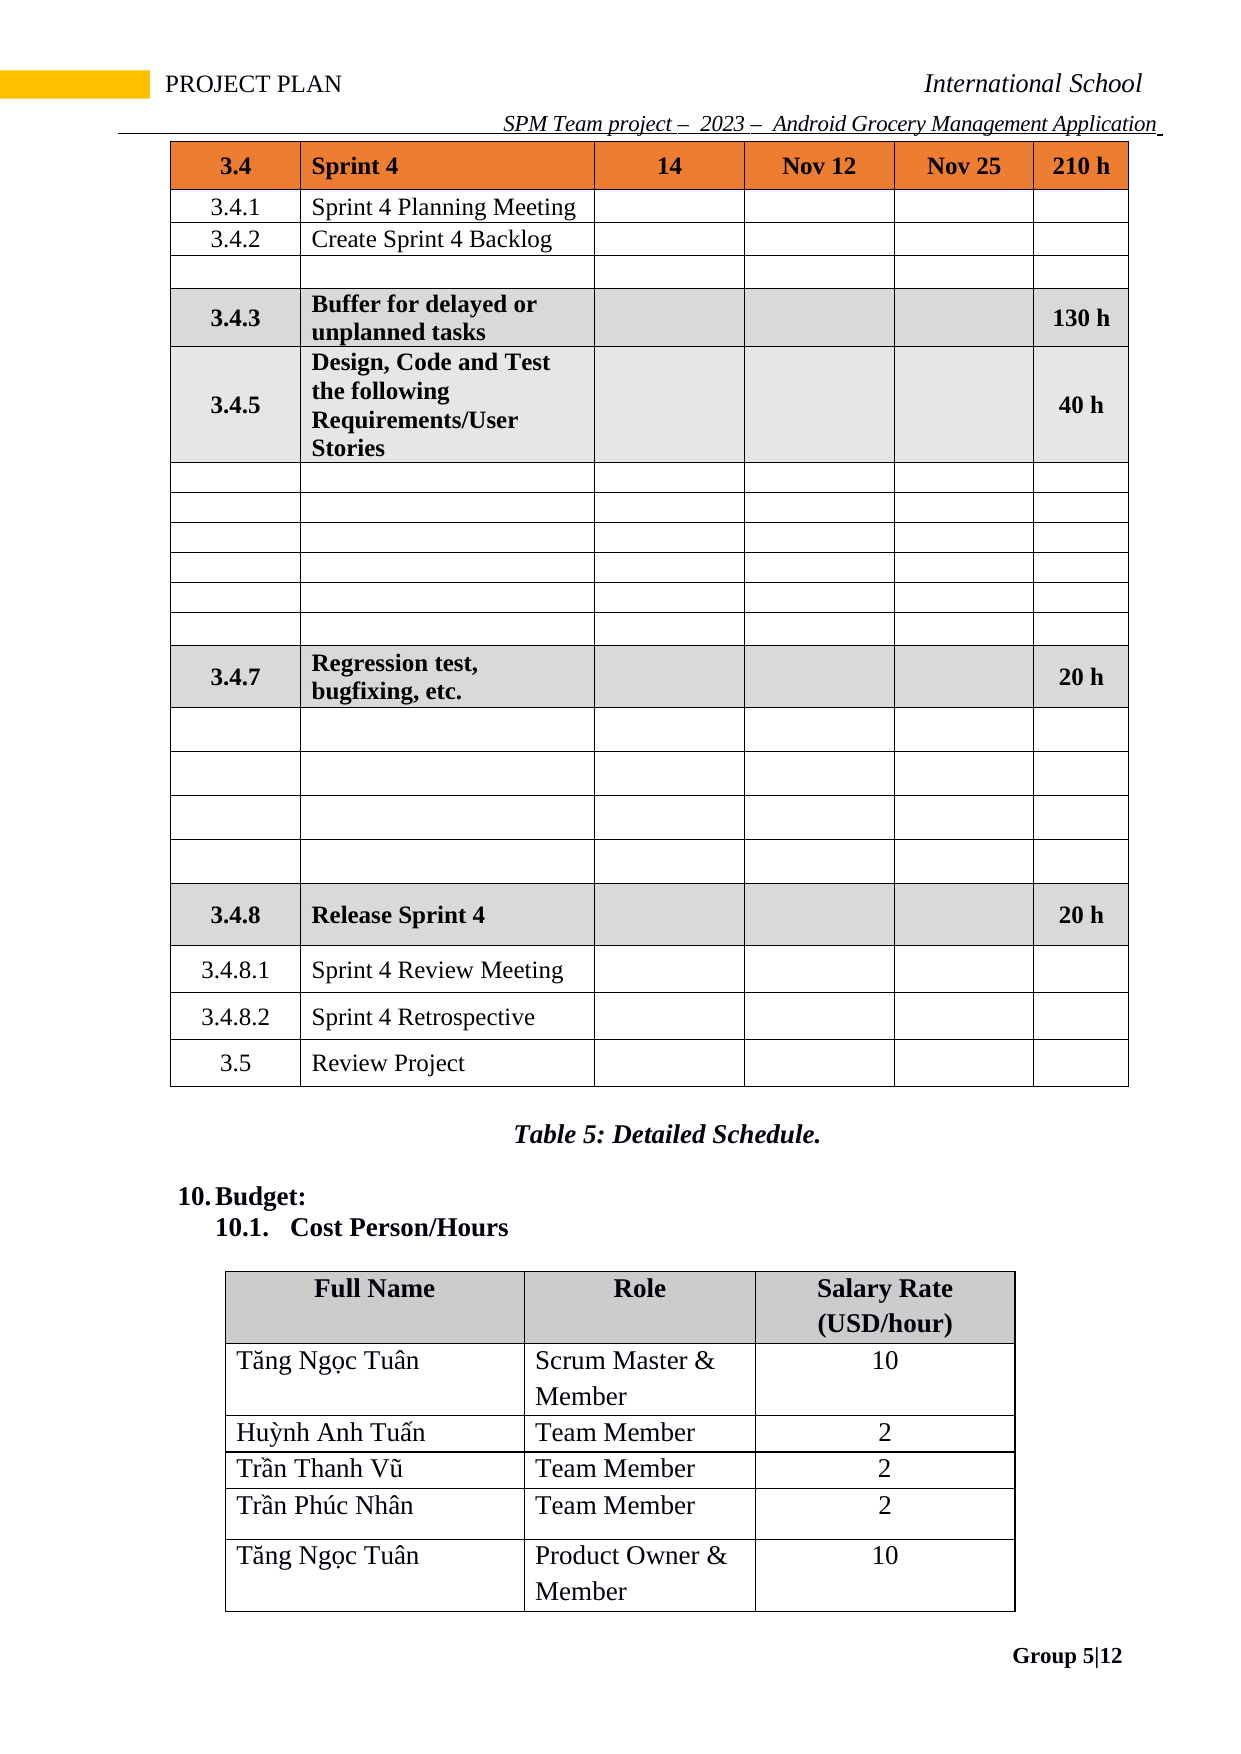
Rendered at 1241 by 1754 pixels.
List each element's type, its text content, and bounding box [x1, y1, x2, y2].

table_cell [895, 463, 1033, 492]
table_cell [1034, 708, 1128, 751]
table_cell [595, 946, 744, 992]
table_cell 3.4.8.2 [171, 993, 300, 1039]
table_cell [895, 256, 1033, 288]
table_cell [745, 347, 894, 462]
table_cell 40 h [1034, 347, 1128, 462]
table_cell [745, 708, 894, 751]
table_cell [301, 796, 594, 839]
table_cell [745, 583, 894, 612]
table_cell [895, 708, 1033, 751]
table_cell 3.4 [171, 142, 300, 189]
table_cell [1034, 523, 1128, 552]
table_cell [745, 190, 894, 222]
table_cell [301, 708, 594, 751]
table_cell 20 h [1034, 884, 1128, 945]
table_cell Sprint 4 Review Meeting [301, 946, 594, 992]
table_cell [595, 1040, 744, 1086]
table_cell Tăng Ngọc Tuân [226, 1344, 524, 1415]
table_cell 20 h [1034, 646, 1128, 707]
table_cell Trần Phúc Nhân [226, 1489, 524, 1538]
table_cell [595, 884, 744, 945]
table_cell [171, 523, 300, 552]
table_cell [595, 583, 744, 612]
table_cell [595, 553, 744, 582]
table_cell Nov 12 [745, 142, 894, 189]
table_cell [595, 463, 744, 492]
table_cell [895, 553, 1033, 582]
table_cell [895, 347, 1033, 462]
table_cell [895, 289, 1033, 346]
table_cell [595, 347, 744, 462]
table_cell Create Sprint 4 Backlog [301, 223, 594, 255]
table_cell [745, 840, 894, 883]
table_cell [595, 523, 744, 552]
table_cell 3.5 [171, 1040, 300, 1086]
table_cell 14 [595, 142, 744, 189]
table_cell [1034, 190, 1128, 222]
table_cell 10 [756, 1344, 1014, 1415]
table_cell [171, 613, 300, 644]
table_cell Huỳnh Anh Tuấn [226, 1416, 524, 1451]
table_cell Team Member [525, 1489, 755, 1538]
table_cell [745, 993, 894, 1039]
table_cell Sprint 4 Planning Meeting [301, 190, 594, 222]
table_cell 3.4.3 [171, 289, 300, 346]
table_cell [895, 884, 1033, 945]
table_cell [745, 553, 894, 582]
table_cell 3.4.2 [171, 223, 300, 255]
table_cell [301, 256, 594, 288]
table_cell [1034, 752, 1128, 795]
table_cell 10 [756, 1540, 1014, 1611]
table_cell Design, Code and Test the following Requirements/User Stories [301, 347, 594, 462]
table_cell [171, 493, 300, 522]
table_cell [745, 884, 894, 945]
table_cell [301, 840, 594, 883]
table_cell [171, 796, 300, 839]
table_cell 2 [756, 1453, 1014, 1488]
list Budget: [177, 1180, 1122, 1211]
table_cell [1034, 493, 1128, 522]
table_cell 2 [756, 1489, 1014, 1538]
table_cell Team Member [525, 1416, 755, 1451]
table_cell [301, 523, 594, 552]
table_cell [595, 993, 744, 1039]
table_cell [895, 840, 1033, 883]
table_cell 130 h [1034, 289, 1128, 346]
table_cell 210 h [1034, 142, 1128, 189]
table_cell Sprint 4 Retrospective [301, 993, 594, 1039]
table_cell [171, 583, 300, 612]
table_cell [895, 796, 1033, 839]
table_cell [745, 493, 894, 522]
table_cell [895, 752, 1033, 795]
table_cell [171, 463, 300, 492]
table_cell [301, 583, 594, 612]
table_cell [895, 646, 1033, 707]
table_cell Buffer for delayed or unplanned tasks [301, 289, 594, 346]
table_cell [301, 613, 594, 644]
table_cell 3.4.8.1 [171, 946, 300, 992]
text Table 5: Detailed Schedule. [215, 1118, 1122, 1149]
list Cost Person/Hours [215, 1211, 1122, 1242]
table_cell [745, 223, 894, 255]
table_cell Nov 25 [895, 142, 1033, 189]
table_cell [171, 708, 300, 751]
table_cell [895, 946, 1033, 992]
table_cell [301, 752, 594, 795]
table_cell Team Member [525, 1453, 755, 1488]
table_cell [595, 796, 744, 839]
table_cell Scrum Master & Member [525, 1344, 755, 1415]
table_header Full Name [226, 1272, 524, 1343]
table_cell [595, 646, 744, 707]
table_cell [595, 223, 744, 255]
table_cell [745, 946, 894, 992]
table_cell [895, 493, 1033, 522]
table_cell [595, 708, 744, 751]
table_cell [895, 1040, 1033, 1086]
table_cell [1034, 553, 1128, 582]
table_cell 3.4.1 [171, 190, 300, 222]
table_cell [171, 553, 300, 582]
table_cell [595, 752, 744, 795]
table_cell [1034, 613, 1128, 644]
table_cell [745, 646, 894, 707]
table_cell Sprint 4 [301, 142, 594, 189]
table_cell [745, 523, 894, 552]
table_cell Regression test, bugfixing, etc. [301, 646, 594, 707]
table_cell Release Sprint 4 [301, 884, 594, 945]
table_cell [171, 840, 300, 883]
table_cell [595, 493, 744, 522]
table_cell [1034, 583, 1128, 612]
table_header Salary Rate (USD/hour) [756, 1272, 1014, 1343]
table_cell 3.4.7 [171, 646, 300, 707]
table_cell [895, 190, 1033, 222]
table_cell 3.4.5 [171, 347, 300, 462]
table_cell [745, 256, 894, 288]
table_cell [745, 289, 894, 346]
table_cell [1034, 840, 1128, 883]
table_cell 2 [756, 1416, 1014, 1451]
table_cell 3.4.8 [171, 884, 300, 945]
table_cell [1034, 256, 1128, 288]
table_cell [895, 993, 1033, 1039]
table_cell Trần Thanh Vũ [226, 1453, 524, 1488]
table_cell [595, 190, 744, 222]
table_header Role [525, 1272, 755, 1343]
table_cell [171, 256, 300, 288]
table_cell [1034, 463, 1128, 492]
table_cell [895, 223, 1033, 255]
table_cell [171, 752, 300, 795]
table_cell [1034, 993, 1128, 1039]
table_cell [1034, 946, 1128, 992]
table_cell Review Project [301, 1040, 594, 1086]
table_cell [301, 493, 594, 522]
table_cell [745, 463, 894, 492]
table_cell Product Owner & Member [525, 1540, 755, 1611]
table_cell [595, 289, 744, 346]
table_cell Tăng Ngọc Tuân [226, 1540, 524, 1611]
table_cell [1034, 223, 1128, 255]
table_cell [1034, 1040, 1128, 1086]
table_cell [301, 463, 594, 492]
table_cell [745, 1040, 894, 1086]
table_cell [895, 613, 1033, 644]
table_cell [1034, 796, 1128, 839]
table_cell [895, 523, 1033, 552]
table_cell [595, 256, 744, 288]
table_cell [595, 613, 744, 644]
table_cell [745, 613, 894, 644]
table_cell [745, 796, 894, 839]
table_cell [301, 553, 594, 582]
table_cell [745, 752, 894, 795]
table_cell [595, 840, 744, 883]
table_cell [895, 583, 1033, 612]
